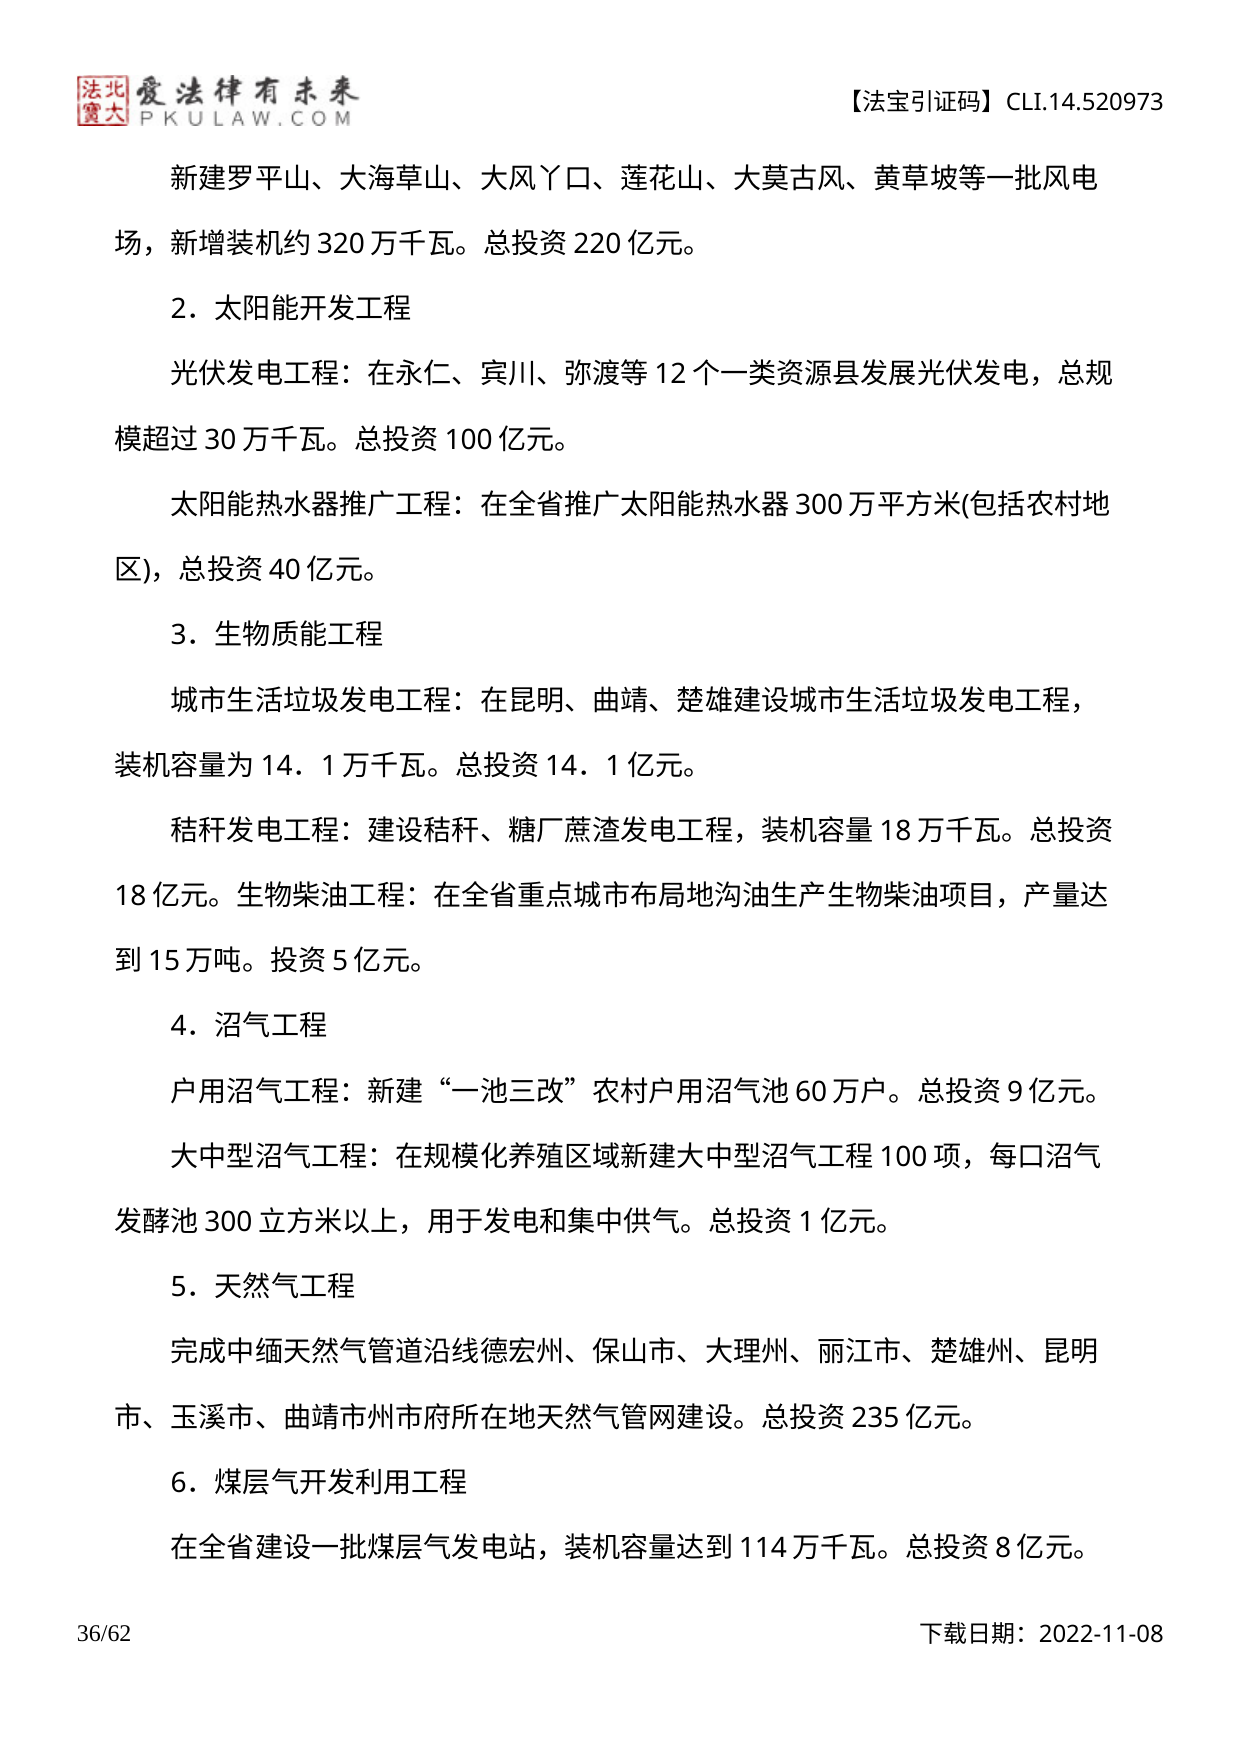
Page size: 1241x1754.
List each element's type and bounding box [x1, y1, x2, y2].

text [114, 156, 1126, 1566]
picture [76, 75, 361, 126]
